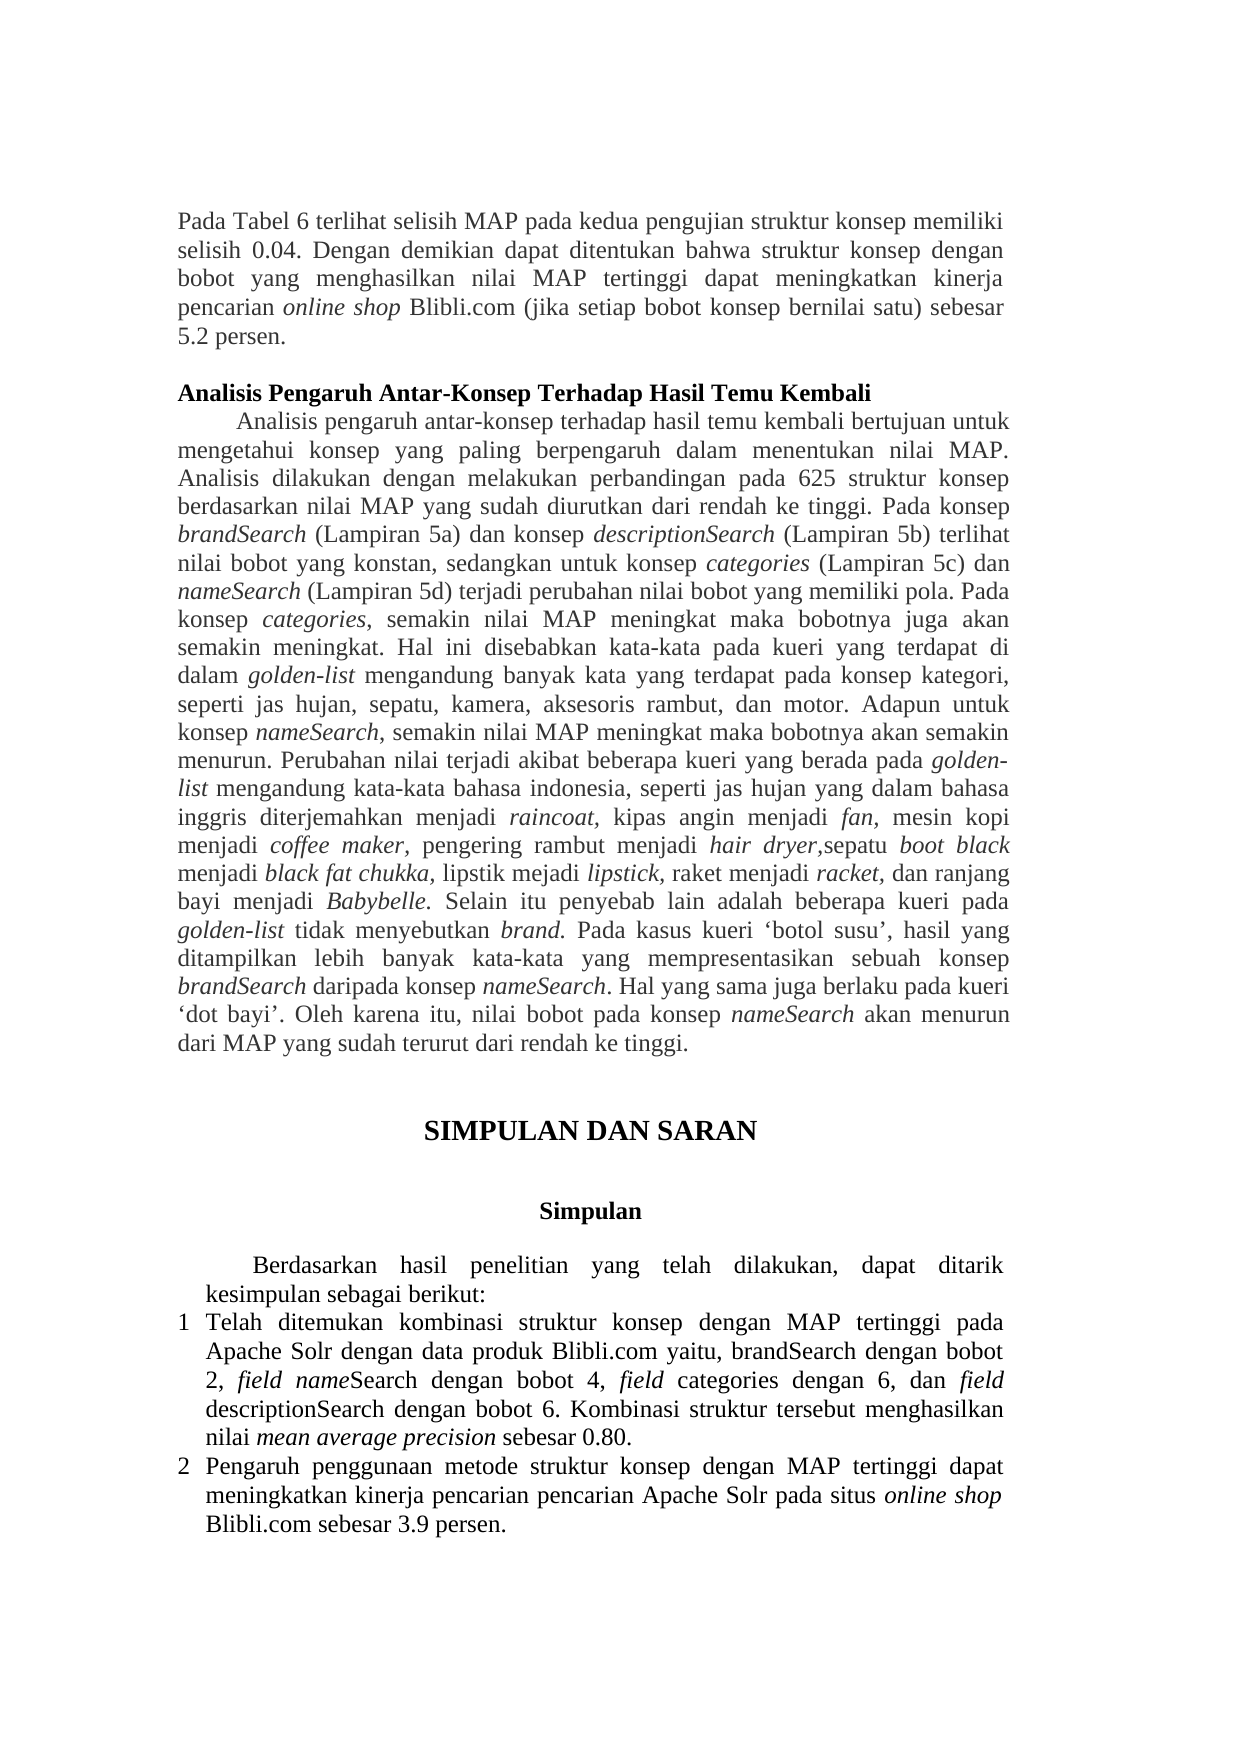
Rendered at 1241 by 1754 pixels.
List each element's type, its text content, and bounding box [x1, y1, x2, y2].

list Telah ditemukan kombinasi struktur konsep dengan MAP tertinggi pada Apache Solr dengan data produk Blibli.com yaitu, brandSearch dengan bobot 2, field nameSearch dengan bobot 4, field categories dengan 6, dan field descriptionSearch dengan bobot 6. Kombinasi struktur tersebut menghasilkan nilai mean average precision sebesar 0.80. [177, 1307, 1004, 1451]
list Pengaruh penggunaan metode struktur konsep dengan MAP tertinggi dapat meningkatkan kinerja pencarian pencarian Apache Solr pada situs online shop Blibli.com sebesar 3.9 persen. [177, 1451, 1004, 1537]
text Berdasarkan hasil penelitian yang telah dilakukan, dapat ditarik kesimpulan sebagai berikut: [205, 1250, 1004, 1307]
subtitle Analisis Pengaruh Antar-Konsep Terhadap Hasil Temu Kembali [177, 378, 1004, 407]
text Pada Tabel 6 terlihat selisih MAP pada kedua pengujian struktur konsep memiliki selisih 0.04. Dengan demikian dapat ditentukan bahwa struktur konsep dengan bobot yang menghasilkan nilai MAP tertinggi dapat meningkatkan kinerja pencarian online shop Blibli.com (jika setiap bobot konsep bernilai satu) sebesar 5.2 persen. [177, 206, 1004, 350]
text Analisis pengaruh antar-konsep terhadap hasil temu kembali bertujuan untuk mengetahui konsep yang paling berpengaruh dalam menentukan nilai MAP. Analisis dilakukan dengan melakukan perbandingan pada 625 struktur konsep berdasarkan nilai MAP yang sudah diurutkan dari rendah ke tinggi. Pada konsep brandSearch (Lampiran 5a) dan konsep descriptionSearch (Lampiran 5b) terlihat nilai bobot yang konstan, sedangkan untuk konsep categories (Lampiran 5c) dan nameSearch (Lampiran 5d) terjadi perubahan nilai bobot yang memiliki pola. Pada konsep categories, semakin nilai MAP meningkat maka bobotnya juga akan semakin meningkat. Hal ini disebabkan kata-kata pada kueri yang terdapat di dalam golden-list mengandung banyak kata yang terdapat pada konsep kategori, seperti jas hujan, sepatu, kamera, aksesoris rambut, dan motor. Adapun untuk konsep nameSearch, semakin nilai MAP meningkat maka bobotnya akan semakin menurun. Perubahan nilai terjadi akibat beberapa kueri yang berada pada golden-list mengandung kata-kata bahasa indonesia, seperti jas hujan yang dalam bahasa inggris diterjemahkan menjadi raincoat, kipas angin menjadi fan, mesin kopi menjadi coffee maker, pengering rambut menjadi hair dryer,sepatu boot black menjadi black fat chukka, lipstik mejadi lipstick, raket menjadi racket, dan ranjang bayi menjadi Babybelle. Selain itu penyebab lain adalah beberapa kueri pada golden-list tidak menyebutkan brand. Pada kasus kueri ‘botol susu’, hasil yang ditampilkan lebih banyak kata-kata yang mempresentasikan sebuah konsep brandSearch daripada konsep nameSearch. Hal yang sama juga berlaku pada kueri ‘dot bayi’. Oleh karena itu, nilai bobot pada konsep nameSearch akan menurun dari MAP yang sudah terurut dari rendah ke tinggi. [177, 407, 1010, 1056]
subtitle Simpulan [177, 1196, 1004, 1225]
subtitle SIMPULAN DAN SARAN [177, 1113, 1004, 1146]
